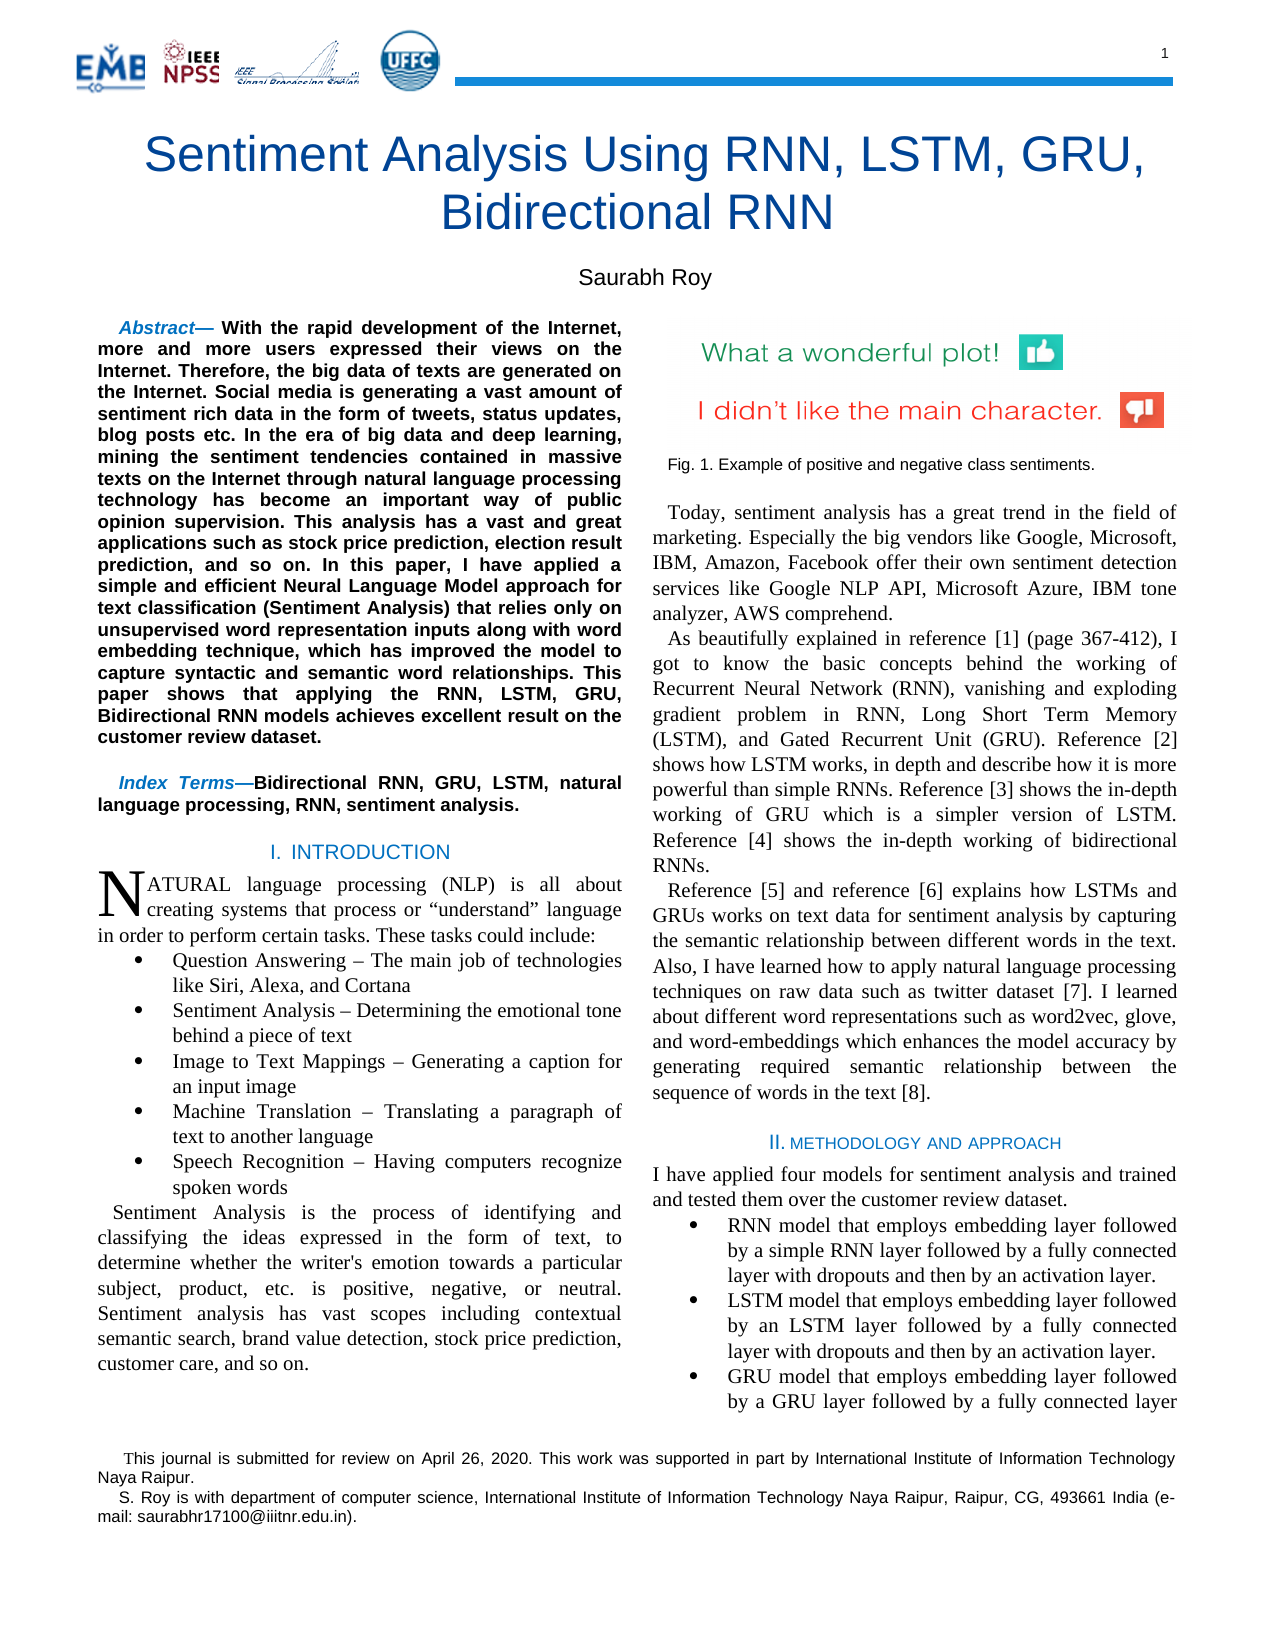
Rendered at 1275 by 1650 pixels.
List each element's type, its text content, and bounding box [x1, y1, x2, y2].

list RNN model that employs embedding layer followed by a simple RNN layer followed by a fully connected layer with dropouts and then by an activation layer. [690, 1212, 1177, 1287]
list Machine Translation – Translating a paragraph of text to another language [135, 1099, 622, 1148]
text ATURAL language processing (NLP) is all about creating systems that process or “understand” language in order to perform certain tasks. These tasks could include: [97, 872, 622, 947]
list Sentiment Analysis – Determining the emotional tone behind a piece of text [135, 998, 622, 1047]
text Sentiment Analysis is the process of identifying and classifying the ideas expressed in the form of text, to determine whether the writer's emotion towards a particular subject, product, etc. is positive, negative, or neutral. Sentiment analysis has vast scopes including contextual semantic search, brand value detection, stock price prediction, customer care, and so on. [97, 1200, 622, 1375]
text As beautifully explained in reference [1] (page 367-412), I got to know the basic concepts behind the working of Recurrent Neural Network (RNN), vanishing and exploding gradient problem in RNN, Long Short Term Memory (LSTM), and Gated Recurrent Unit (GRU). Reference [2] shows how LSTM works, in depth and describe how it is more powerful than simple RNNs. Reference [3] shows the in-depth working of GRU which is a simpler version of LSTM. Reference [4] shows the in-depth working of bidirectional RNNs. [652, 626, 1177, 877]
list GRU model that employs embedding layer followed by a GRU layer followed by a fully connected layer with dropouts and then by an activation layer. [690, 1364, 1177, 1413]
text Fig. 1. Example of positive and negative class sentiments. [667, 454, 1177, 474]
picture [667, 316, 1193, 454]
text I have applied four models for sentiment analysis and trained and tested them over the customer review dataset. [652, 1162, 1177, 1211]
text Today, sentiment analysis has a great trend in the field of marketing. Especially the big vendors like Google, Microsoft, IBM, Amazon, Facebook offer their own sentiment detection services like Google NLP API, Microsoft Azure, IBM tone analyzer, AWS comprehend. [652, 500, 1177, 625]
subtitle methodology and approach [652, 1130, 1177, 1154]
picture [455, 77, 1173, 86]
subtitle INTRODUCTION [97, 840, 622, 864]
list Speech Recognition – Having computers recognize spoken words [135, 1149, 622, 1199]
list LSTM model that employs embedding layer followed by an LSTM layer followed by a fully connected layer with dropouts and then by an activation layer. [690, 1288, 1177, 1363]
text Sentiment Analysis Using RNN, LSTM, GRU, Bidirectional RNN [97, 125, 1177, 240]
list Question Answering – The main job of technologies like Siri, Alexa, and Cortana [135, 948, 622, 997]
list Image to Text Mappings – Generating a caption for an input image [135, 1049, 622, 1098]
picture [163, 33, 219, 89]
picture [234, 40, 359, 84]
text Saurabh Roy [97, 264, 1177, 290]
text Abstract— With the rapid development of the Internet, more and more users expressed their views on the Internet. Therefore, the big data of texts are generated on the Internet. Social media is generating a vast amount of sentiment rich data in the form of tweets, status updates, blog posts etc. In the era of big data and deep learning, mining the sentiment tendencies contained in massive texts on the Internet through natural language processing technology has become an important way of public opinion supervision. This analysis has a vast and great applications such as stock price prediction, election result prediction, and so on. In this paper, I have applied a simple and efficient Neural Language Model approach for text classification (Sentiment Analysis) that relies only on unsupervised word representation inputs along with word embedding technique, which has improved the model to capture syntactic and semantic word relationships. This paper shows that applying the RNN, LSTM, GRU, Bidirectional RNN models achieves excellent result on the customer review dataset. [97, 316, 622, 748]
text Index Terms—Bidirectional RNN, GRU, LSTM, natural language processing, RNN, sentiment analysis. [97, 772, 622, 815]
text Reference [5] and reference [6] explains how LSTMs and GRUs works on text data for sentiment analysis by capturing the semantic relationship between different words in the text. Also, I have learned how to apply natural language processing techniques on raw data such as twitter dataset [7]. I learned about different word representations such as word2vec, glove, and word-embeddings which enhances the model accuracy by generating required semantic relationship between the sequence of words in the text [8]. [652, 878, 1177, 1104]
picture [76, 33, 145, 97]
picture [377, 27, 443, 93]
